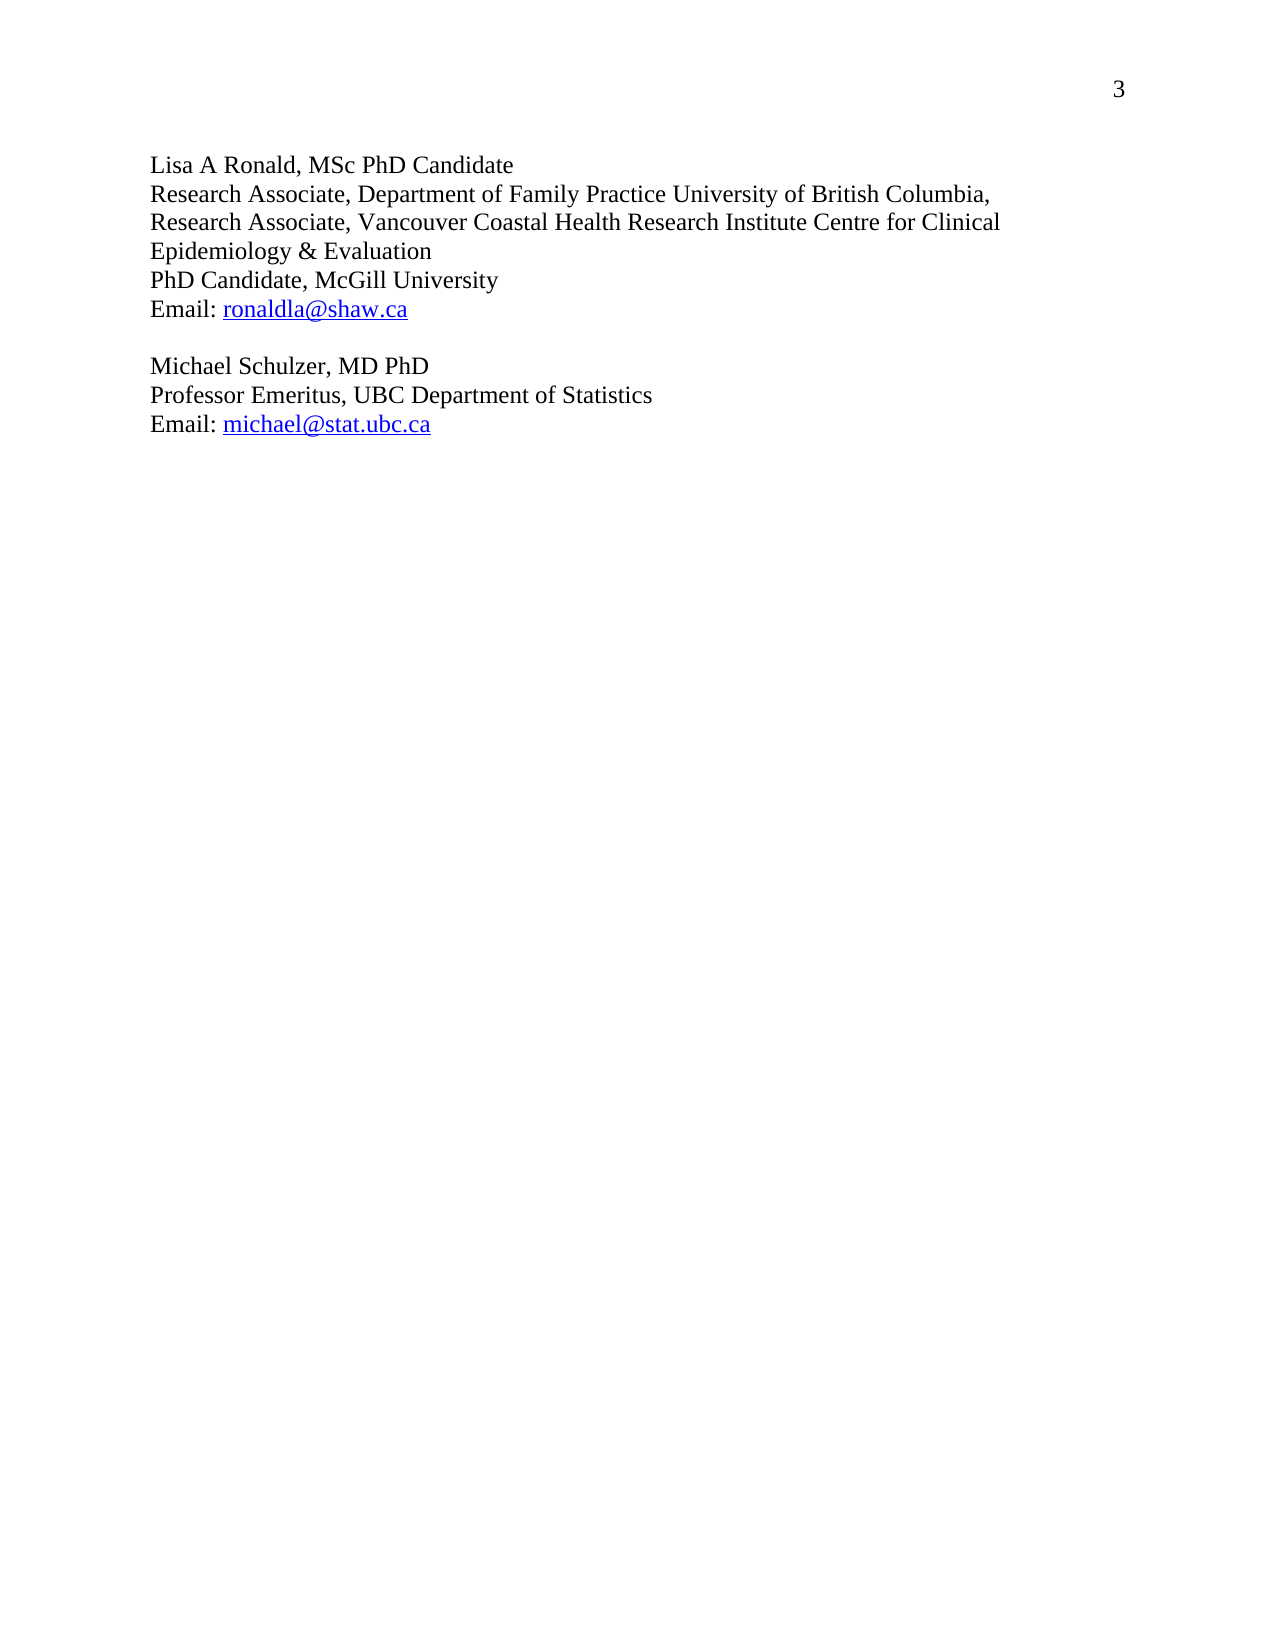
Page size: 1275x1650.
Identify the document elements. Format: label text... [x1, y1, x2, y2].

text Email: ronaldla@shaw.ca [150, 294, 1125, 322]
text Research Associate, Department of Family Practice University of British Columbia, [150, 179, 1125, 207]
text Email: michael@stat.ubc.ca [150, 409, 1125, 437]
text PhD Candidate, McGill University [150, 265, 1125, 294]
text Professor Emeritus, UBC Department of Statistics [150, 380, 1125, 409]
text Lisa A Ronald, MSc PhD Candidate [150, 150, 1125, 179]
text Michael Schulzer, MD PhD [150, 351, 1125, 380]
text Research Associate, Vancouver Coastal Health Research Institute Centre for Clinical Epidemiology & Evaluation [150, 207, 1125, 265]
